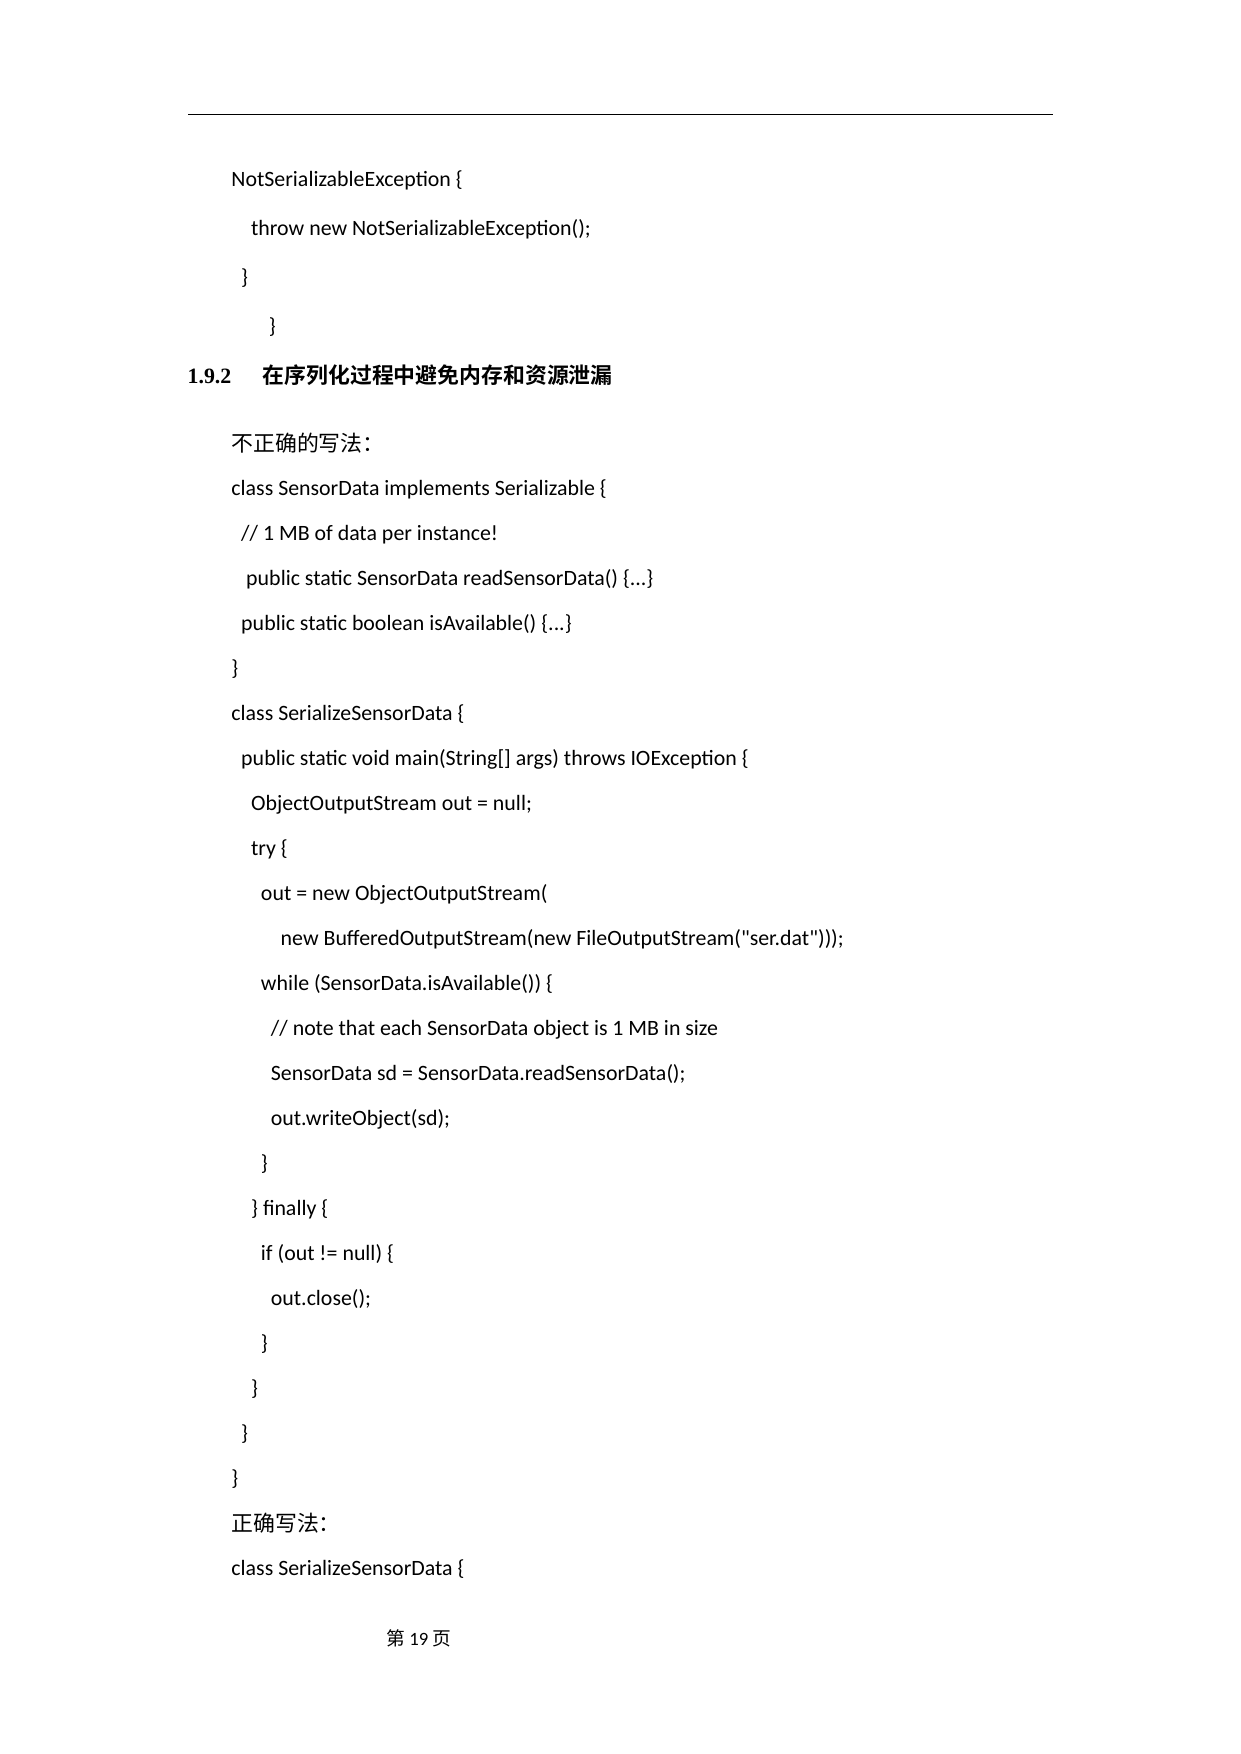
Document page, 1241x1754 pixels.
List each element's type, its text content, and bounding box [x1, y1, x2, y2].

text } [231, 651, 1053, 683]
text } finally { [231, 1191, 1053, 1223]
text // 1 MB of data per instance! [231, 516, 1053, 548]
text SensorData sd = SensorData.readSensorData(); [231, 1056, 1053, 1088]
text throw new NotSerializableException(); [231, 211, 1053, 243]
text } [231, 1326, 1053, 1358]
text out.close(); [231, 1281, 1053, 1313]
subtitle 在序列化过程中避免内存和资源泄漏 [187, 358, 1053, 390]
text class SerializeSensorData { [231, 696, 1053, 728]
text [231, 162, 1053, 194]
text out.writeObject(sd); [231, 1101, 1053, 1133]
text 正确写法： [231, 1506, 1053, 1538]
text while (SensorData.isAvailable()) { [231, 966, 1053, 998]
text public static void main(String[] args) throws IOException { [231, 741, 1053, 773]
text out = new ObjectOutputStream( [231, 876, 1053, 908]
text public static boolean isAvailable() {...} [231, 606, 1053, 638]
text } [269, 309, 1053, 341]
text } [231, 1461, 1053, 1493]
text class SensorData implements Serializable { [231, 471, 1053, 503]
text } [231, 260, 1053, 292]
text } [231, 1416, 1053, 1448]
text 不正确的写法： [231, 426, 1053, 458]
text ObjectOutputStream out = null; [231, 786, 1053, 818]
text // note that each SensorData object is 1 MB in size [231, 1011, 1053, 1043]
text try { [231, 831, 1053, 863]
text } [231, 1146, 1053, 1178]
text class SerializeSensorData { [231, 1551, 1053, 1583]
text new BufferedOutputStream(new FileOutputStream("ser.dat"))); [231, 921, 1053, 953]
text public static SensorData readSensorData() {...} [231, 561, 1053, 593]
text if (out != null) { [231, 1236, 1053, 1268]
text } [231, 1371, 1053, 1403]
